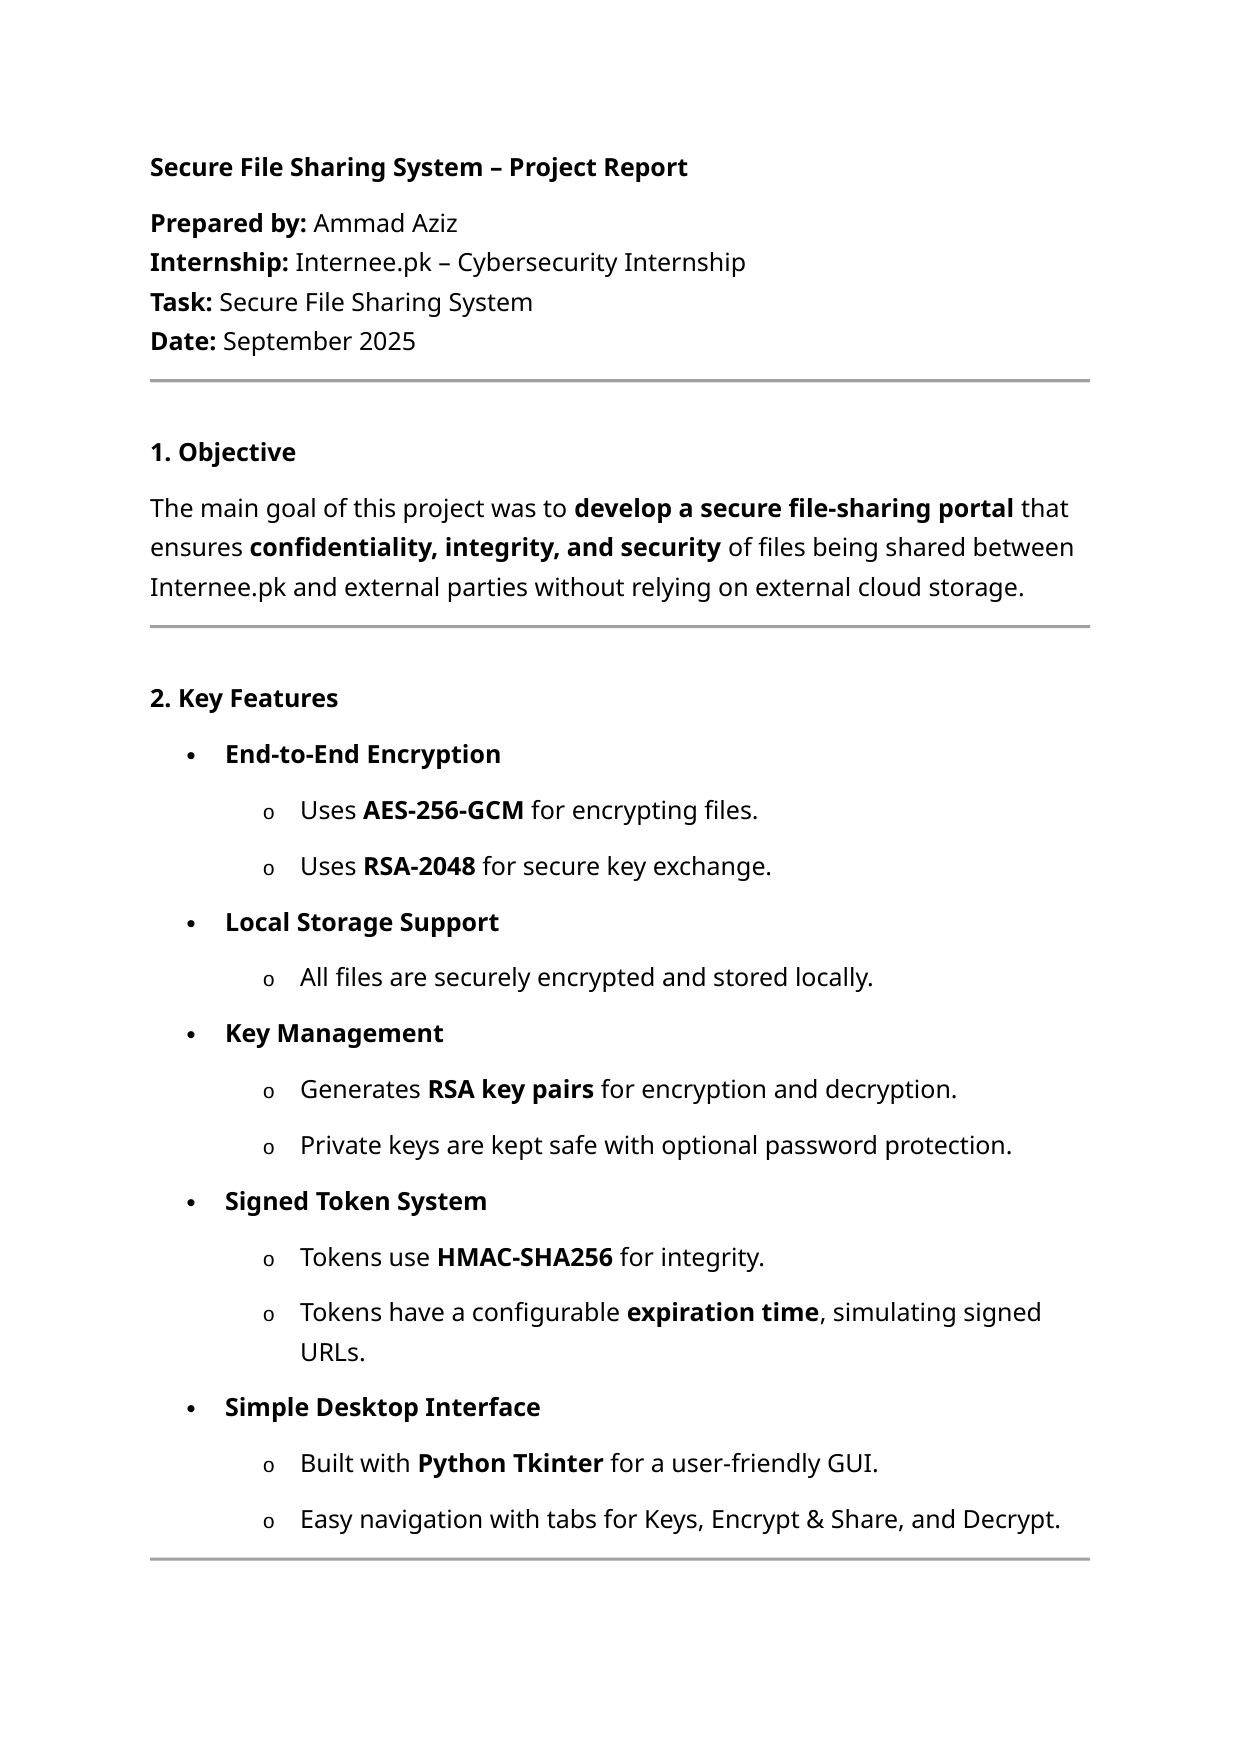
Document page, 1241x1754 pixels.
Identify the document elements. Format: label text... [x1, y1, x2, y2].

list Uses AES-256-GCM for encrypting files. [262, 792, 1090, 827]
list Built with Python Tkinter for a user-friendly GUI. [262, 1446, 1090, 1480]
list Generates RSA key pairs for encryption and decryption. [262, 1072, 1090, 1106]
list Simple Desktop Interface [187, 1390, 1090, 1424]
list Signed Token System [187, 1183, 1090, 1217]
text Secure File Sharing System – Project Report [150, 150, 1090, 184]
text 1. Objective [150, 435, 1090, 469]
list All files are securely encrypted and stored locally. [262, 960, 1090, 994]
list Local Storage Support [187, 904, 1090, 938]
text The main goal of this project was to develop a secure file-sharing portal that ensures confidentiality, integrity, and security of files being shared between Internee.pk and external parties without relying on external cloud storage. [150, 491, 1090, 603]
list Tokens use HMAC-SHA256 for integrity. [262, 1239, 1090, 1273]
list Key Management [187, 1016, 1090, 1050]
list Tokens have a configurable expiration time, simulating signed URLs. [262, 1295, 1090, 1368]
text Prepared by: Ammad Aziz Internship: Internee.pk – Cybersecurity Internship Task: Secure File Sharing System Date: September 2025 [150, 206, 1090, 357]
text 2. Key Features [150, 681, 1090, 715]
list Easy navigation with tabs for Keys, Encrypt & Share, and Decrypt. [262, 1502, 1090, 1536]
list End-to-End Encryption [187, 737, 1090, 771]
list Private keys are kept safe with optional password protection. [262, 1127, 1090, 1162]
list Uses RSA-2048 for secure key exchange. [262, 848, 1090, 882]
